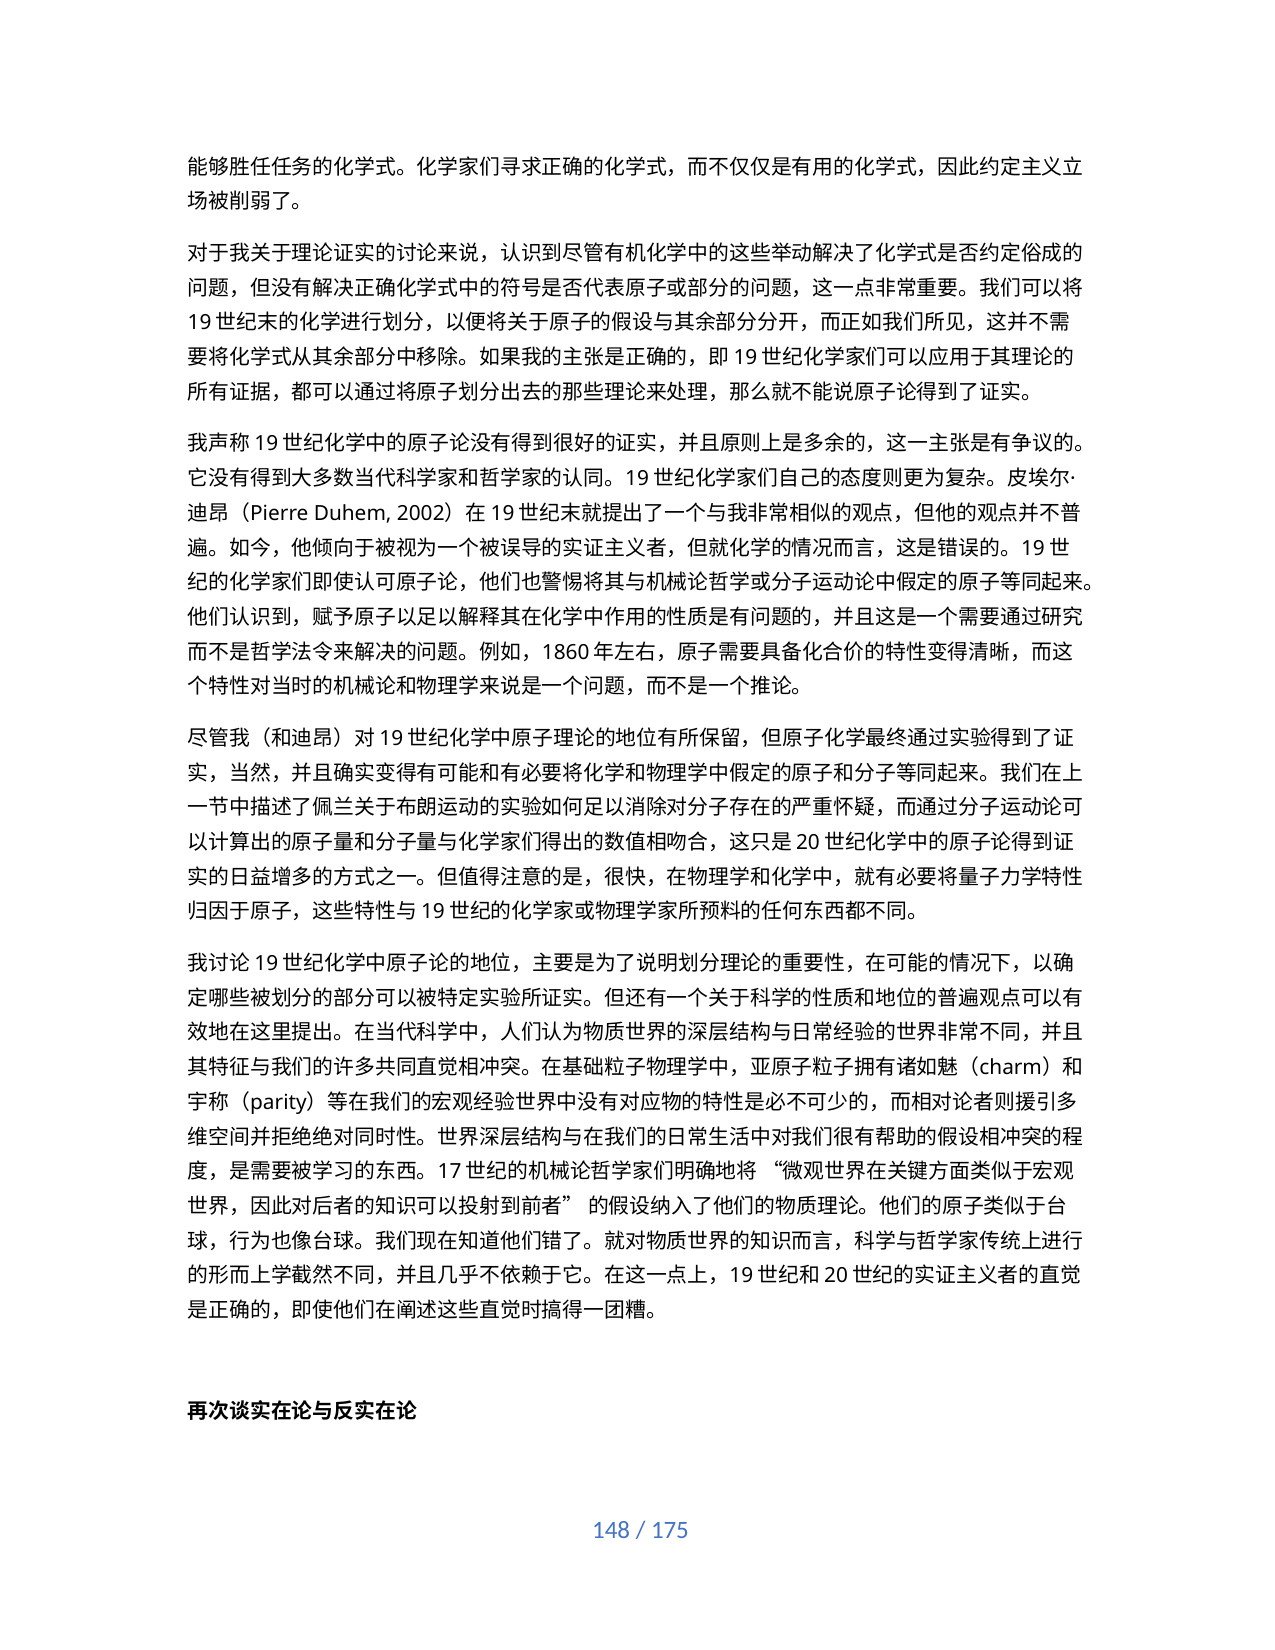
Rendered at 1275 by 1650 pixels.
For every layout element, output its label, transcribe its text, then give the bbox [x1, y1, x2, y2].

text 对于我关于理论证实的讨论来说，认识到尽管有机化学中的这些举动解决了化学式是否约定俗成的问题，但没有解决正确化学式中的符号是否代表原子或部分的问题，这一点非常重要。我们可以将19世纪末的化学进行划分，以便将关于原子的假设与其余部分分开，而正如我们所见，这并不需要将化学式从其余部分中移除。如果我的主张是正确的，即19世纪化学家们可以应用于其理论的所有证据，都可以通过将原子划分出去的那些理论来处理，那么就不能说原子论得到了证实。 [187, 236, 1087, 405]
text 我声称19世纪化学中的原子论没有得到很好的证实，并且原则上是多余的，这一主张是有争议的。它没有得到大多数当代科学家和哲学家的认同。19世纪化学家们自己的态度则更为复杂。皮埃尔·迪昂（Pierre Duhem, 2002）在19世纪末就提出了一个与我非常相似的观点，但他的观点并不普遍。如今，他倾向于被视为一个被误导的实证主义者，但就化学的情况而言，这是错误的。19世纪的化学家们即使认可原子论，他们也警惕将其与机械论哲学或分子运动论中假定的原子等同起来。他们认识到，赋予原子以足以解释其在化学中作用的性质是有问题的，并且这是一个需要通过研究而不是哲学法令来解决的问题。例如，1860年左右，原子需要具备化合价的特性变得清晰，而这个特性对当时的机械论和物理学来说是一个问题，而不是一个推论。 [187, 426, 1087, 700]
text 我讨论19世纪化学中原子论的地位，主要是为了说明划分理论的重要性，在可能的情况下，以确定哪些被划分的部分可以被特定实验所证实。但还有一个关于科学的性质和地位的普遍观点可以有效地在这里提出。在当代科学中，人们认为物质世界的深层结构与日常经验的世界非常不同，并且其特征与我们的许多共同直觉相冲突。在基础粒子物理学中，亚原子粒子拥有诸如魅（charm）和宇称（parity）等在我们的宏观经验世界中没有对应物的特性是必不可少的，而相对论者则援引多维空间并拒绝绝对同时性。世界深层结构与在我们的日常生活中对我们很有帮助的假设相冲突的程度，是需要被学习的东西。17世纪的机械论哲学家们明确地将 “微观世界在关键方面类似于宏观世界，因此对后者的知识可以投射到前者” 的假设纳入了他们的物质理论。他们的原子类似于台球，行为也像台球。我们现在知道他们错了。就对物质世界的知识而言，科学与哲学家传统上进行的形而上学截然不同，并且几乎不依赖于它。在这一点上，19世纪和20世纪的实证主义者的直觉是正确的，即使他们在阐述这些直觉时搞得一团糟。 [187, 946, 1087, 1324]
text 再次谈实在论与反实在论 [187, 1394, 1087, 1424]
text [187, 150, 1087, 215]
text 尽管我（和迪昂）对19世纪化学中原子理论的地位有所保留，但原子化学最终通过实验得到了证实，当然，并且确实变得有可能和有必要将化学和物理学中假定的原子和分子等同起来。我们在上一节中描述了佩兰关于布朗运动的实验如何足以消除对分子存在的严重怀疑，而通过分子运动论可以计算出的原子量和分子量与化学家们得出的数值相吻合，这只是20世纪化学中的原子论得到证实的日益增多的方式之一。但值得注意的是，很快，在物理学和化学中，就有必要将量子力学特性归因于原子，这些特性与19世纪的化学家或物理学家所预料的任何东西都不同。 [187, 721, 1087, 925]
